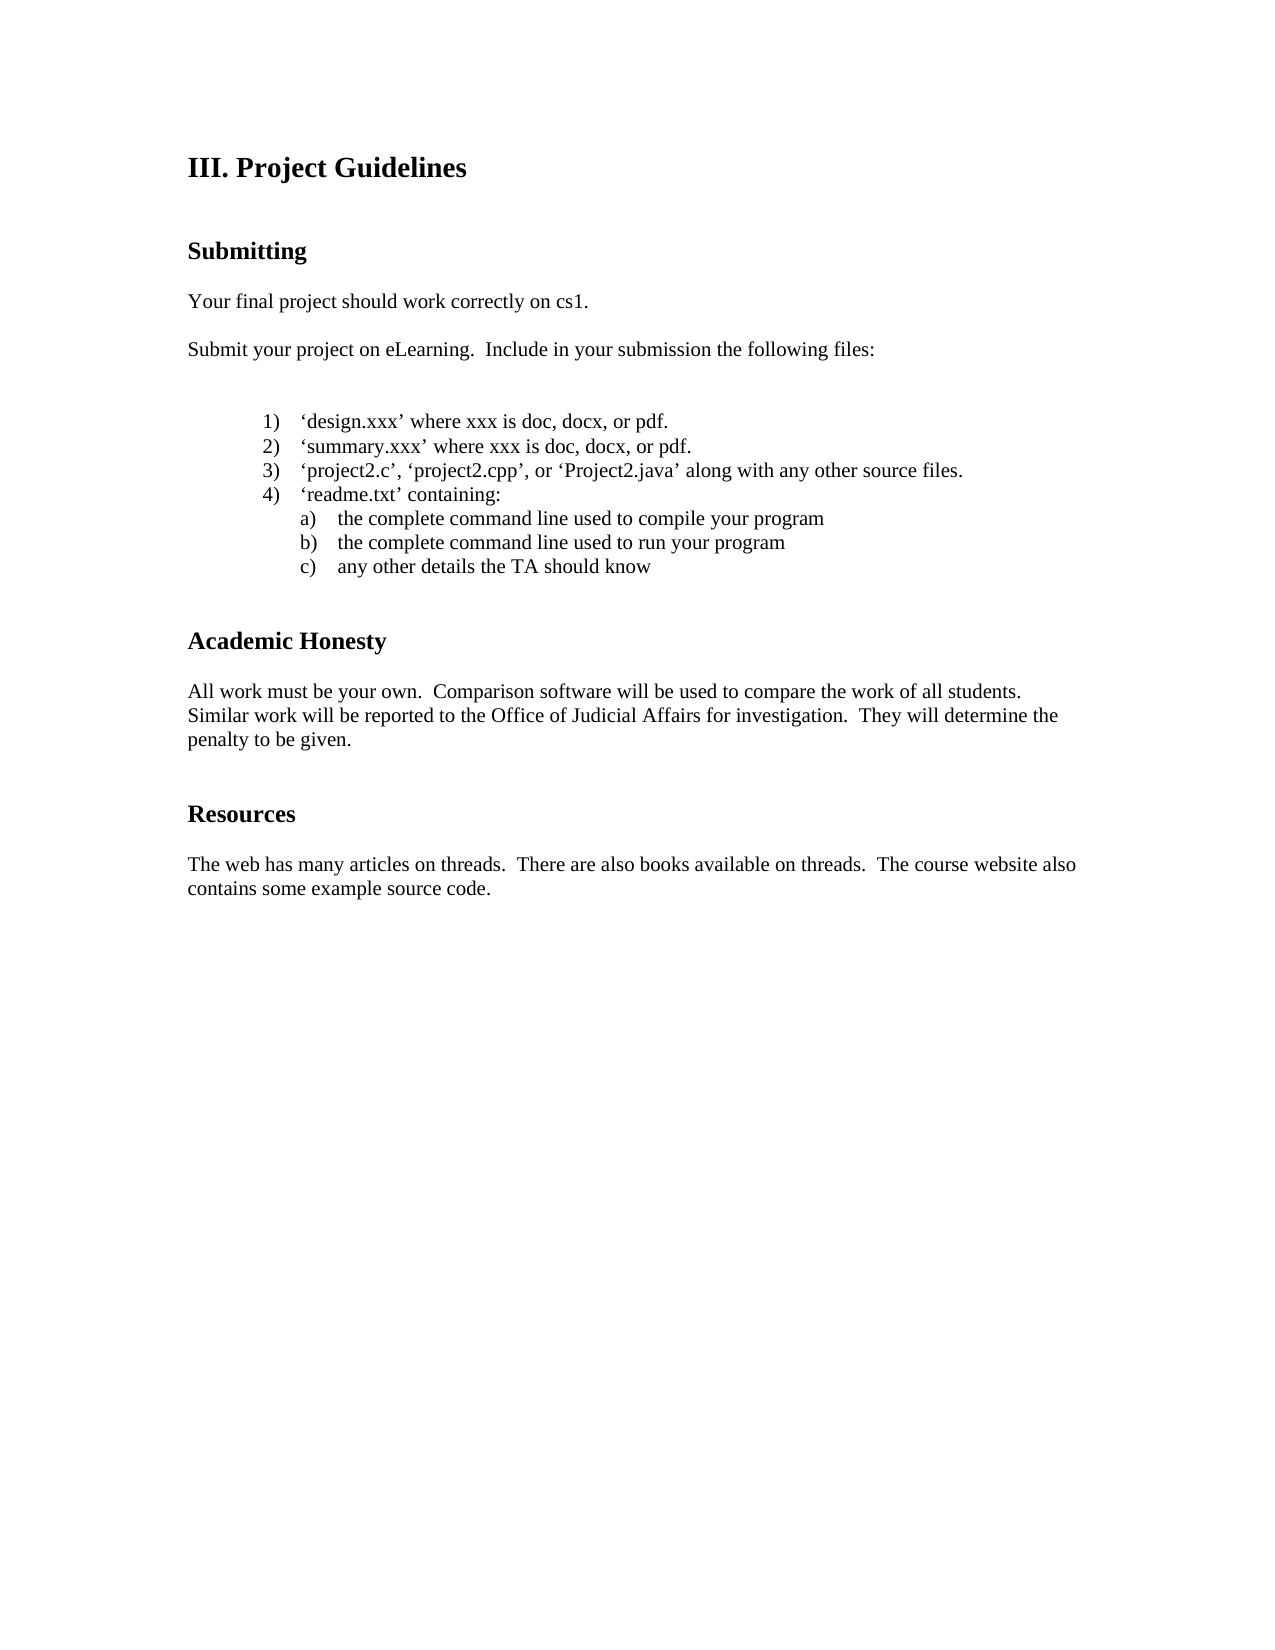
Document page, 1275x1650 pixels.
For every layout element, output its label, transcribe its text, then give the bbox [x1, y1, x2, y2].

list ‘design.xxx’ where xxx is doc, docx, or pdf. [262, 409, 1087, 433]
list the complete command line used to compile your program [300, 506, 1087, 530]
subtitle Submitting [187, 236, 1087, 265]
text he web has many articles on threads. here are also books available on threads. he course website also contains some example source code. [187, 852, 1087, 900]
text All work must be your own. Comparison software will be used to compare the work of all students. Similar work will be reported to the Office of Judicial Affairs for investigation. They will determine the penalty to be given. [187, 679, 1087, 751]
subtitle Academic Honesty [187, 626, 1087, 655]
subtitle III. Project Guidelines [187, 150, 1087, 183]
list ‘summary.xxx’ where xxx is doc, docx, or pdf. [262, 433, 1087, 458]
list ‘readme.txt’ containing: [262, 482, 1087, 506]
text Your final project should work correctly on cs1. [187, 289, 1087, 313]
text Submit your project on eLearning. Include in your submission the following files: [187, 337, 1087, 361]
subtitle Resources [187, 799, 1087, 828]
list ‘project2.c’, ‘project2.cpp’, or ‘Project2.java’ along with any other source files. [262, 458, 1087, 482]
list the complete command line used to run your program [300, 530, 1087, 554]
list any other details the TA should know [300, 554, 1087, 578]
